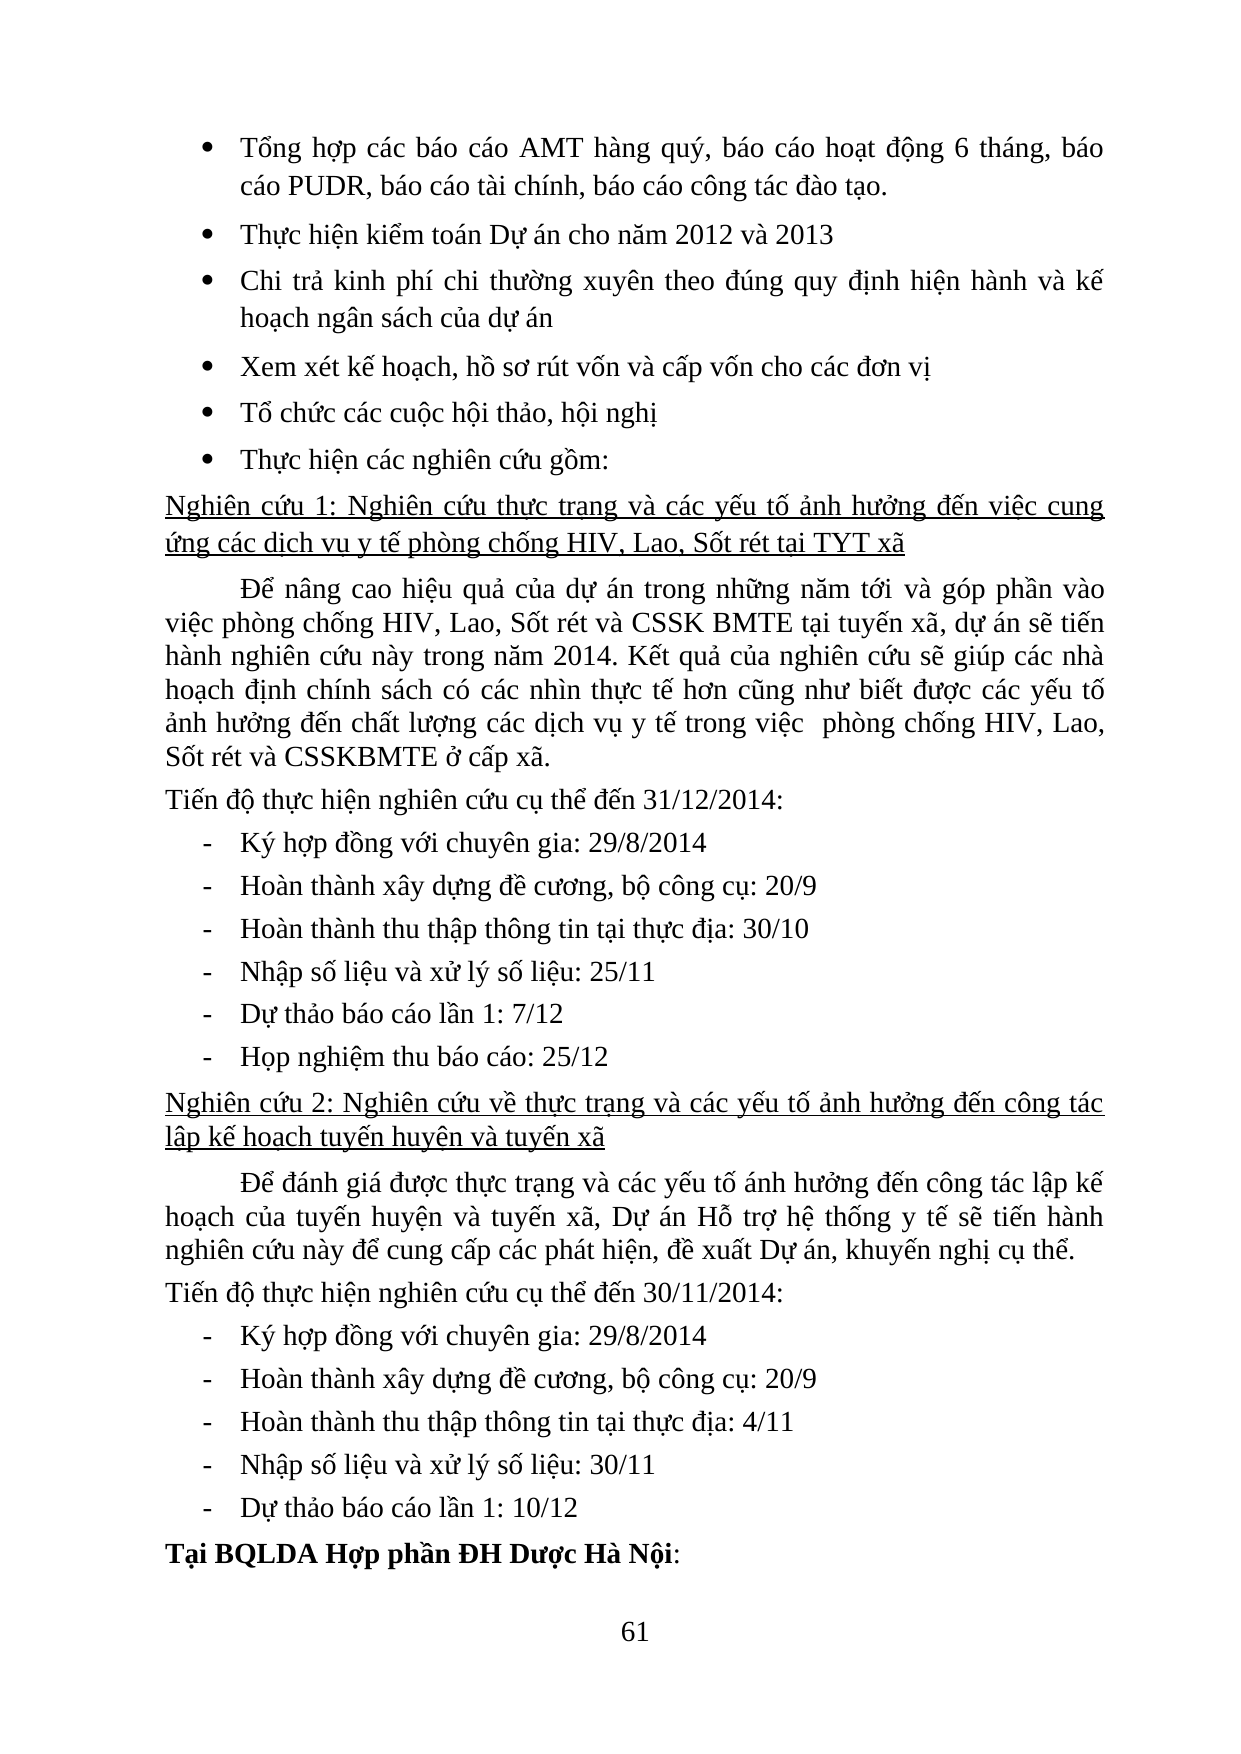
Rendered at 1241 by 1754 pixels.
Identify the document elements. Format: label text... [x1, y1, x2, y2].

list Tổng hợp các báo cáo AMT hàng quý, báo cáo hoạt động 6 tháng, báo cáo PUDR, báo cáo tài chính, báo cáo công tác đào tạo. [202, 131, 1105, 201]
text Tiến độ thực hiện nghiên cứu cụ thể đến 31/12/2014: [165, 782, 1105, 816]
list Thực hiện kiểm toán Dự án cho năm 2012 và 2013 [202, 217, 1105, 251]
list Hoàn thành thu thập thông tin tại thực địa: 4/11 [165, 1404, 1105, 1437]
text Nghiên cứu 1: Nghiên cứu thực trạng và các yếu tố ảnh hưởng đến việc cung ứng các dịch vụ y tế phòng chống HIV, Lao, Sốt rét tại TYT xã [165, 488, 1105, 517]
text Nghiên cứu 2: Nghiên cứu về thực trạng và các yếu tố ảnh hưởng đến công tác lập kế hoạch tuyến huyện và tuyến xã [165, 1086, 1105, 1115]
list Chi trả kinh phí chi thường xuyên theo đúng quy định hiện hành và kế hoạch ngân sách của dự án [202, 263, 1105, 334]
text Tại BQLDA Hợp phần ĐH Dược Hà Nội: [165, 1536, 1105, 1569]
list Hoàn thành xây dựng đề cương, bộ công cụ: 20/9 [165, 1361, 1105, 1394]
list Thực hiện các nghiên cứu gồm: [202, 442, 1105, 476]
list Hoàn thành xây dựng đề cương, bộ công cụ: 20/9 [165, 868, 1105, 901]
text Nghiên cứu 1: Nghiên cứu thực trạng và các yếu tố ảnh hưởng đến việc cung ứng các dịch vụ y tế phòng chống HIV, Lao, Sốt rét tại TYT xã [165, 519, 1105, 559]
list Dự thảo báo cáo lần 1: 7/12 [165, 997, 1105, 1030]
text Tiến độ thực hiện nghiên cứu cụ thể đến 30/11/2014: [165, 1275, 1105, 1309]
text Nghiên cứu 2: Nghiên cứu về thực trạng và các yếu tố ảnh hưởng đến công tác lập kế hoạch tuyến huyện và tuyến xã [165, 1116, 1105, 1153]
list Tổ chức các cuộc hội thảo, hội nghị [202, 396, 1105, 429]
list Ký hợp đồng với chuyên gia: 29/8/2014 [165, 1318, 1105, 1352]
list Dự thảo báo cáo lần 1: 10/12 [165, 1490, 1105, 1523]
list Họp nghiệm thu báo cáo: 25/12 [165, 1039, 1105, 1073]
list Hoàn thành thu thập thông tin tại thực địa: 30/10 [165, 911, 1105, 944]
list Nhập số liệu và xử lý số liệu: 30/11 [165, 1447, 1105, 1480]
text Để đánh giá được thực trạng và các yếu tố ánh hưởng đến công tác lập kế hoạch của tuyến huyện và tuyến xã, Dự án Hỗ trợ hệ thống y tế sẽ tiến hành nghiên cứu này để cung cấp các phát hiện, đề xuất Dự án, khuyến nghị cụ thể. [165, 1165, 1105, 1266]
list Xem xét kế hoạch, hồ sơ rút vốn và cấp vốn cho các đơn vị [202, 349, 1105, 383]
list Nhập số liệu và xử lý số liệu: 25/11 [165, 954, 1105, 987]
text Để nâng cao hiệu quả của dự án trong những năm tới và góp phần vào việc phòng chống HIV, Lao, Sốt rét và CSSK BMTE tại tuyến xã, dự án sẽ tiến hành nghiên cứu này trong năm 2014. Kết quả của nghiên cứu sẽ giúp các nhà hoạch định chính sách có các nhìn thực tế hơn cũng như biết được các yếu tố ảnh hưởng đến chất lượng các dịch vụ y tế trong việc phòng chống HIV, Lao, Sốt rét và CSSKBMTE ở cấp xã. [165, 571, 1105, 773]
list Ký hợp đồng với chuyên gia: 29/8/2014 [165, 825, 1105, 858]
